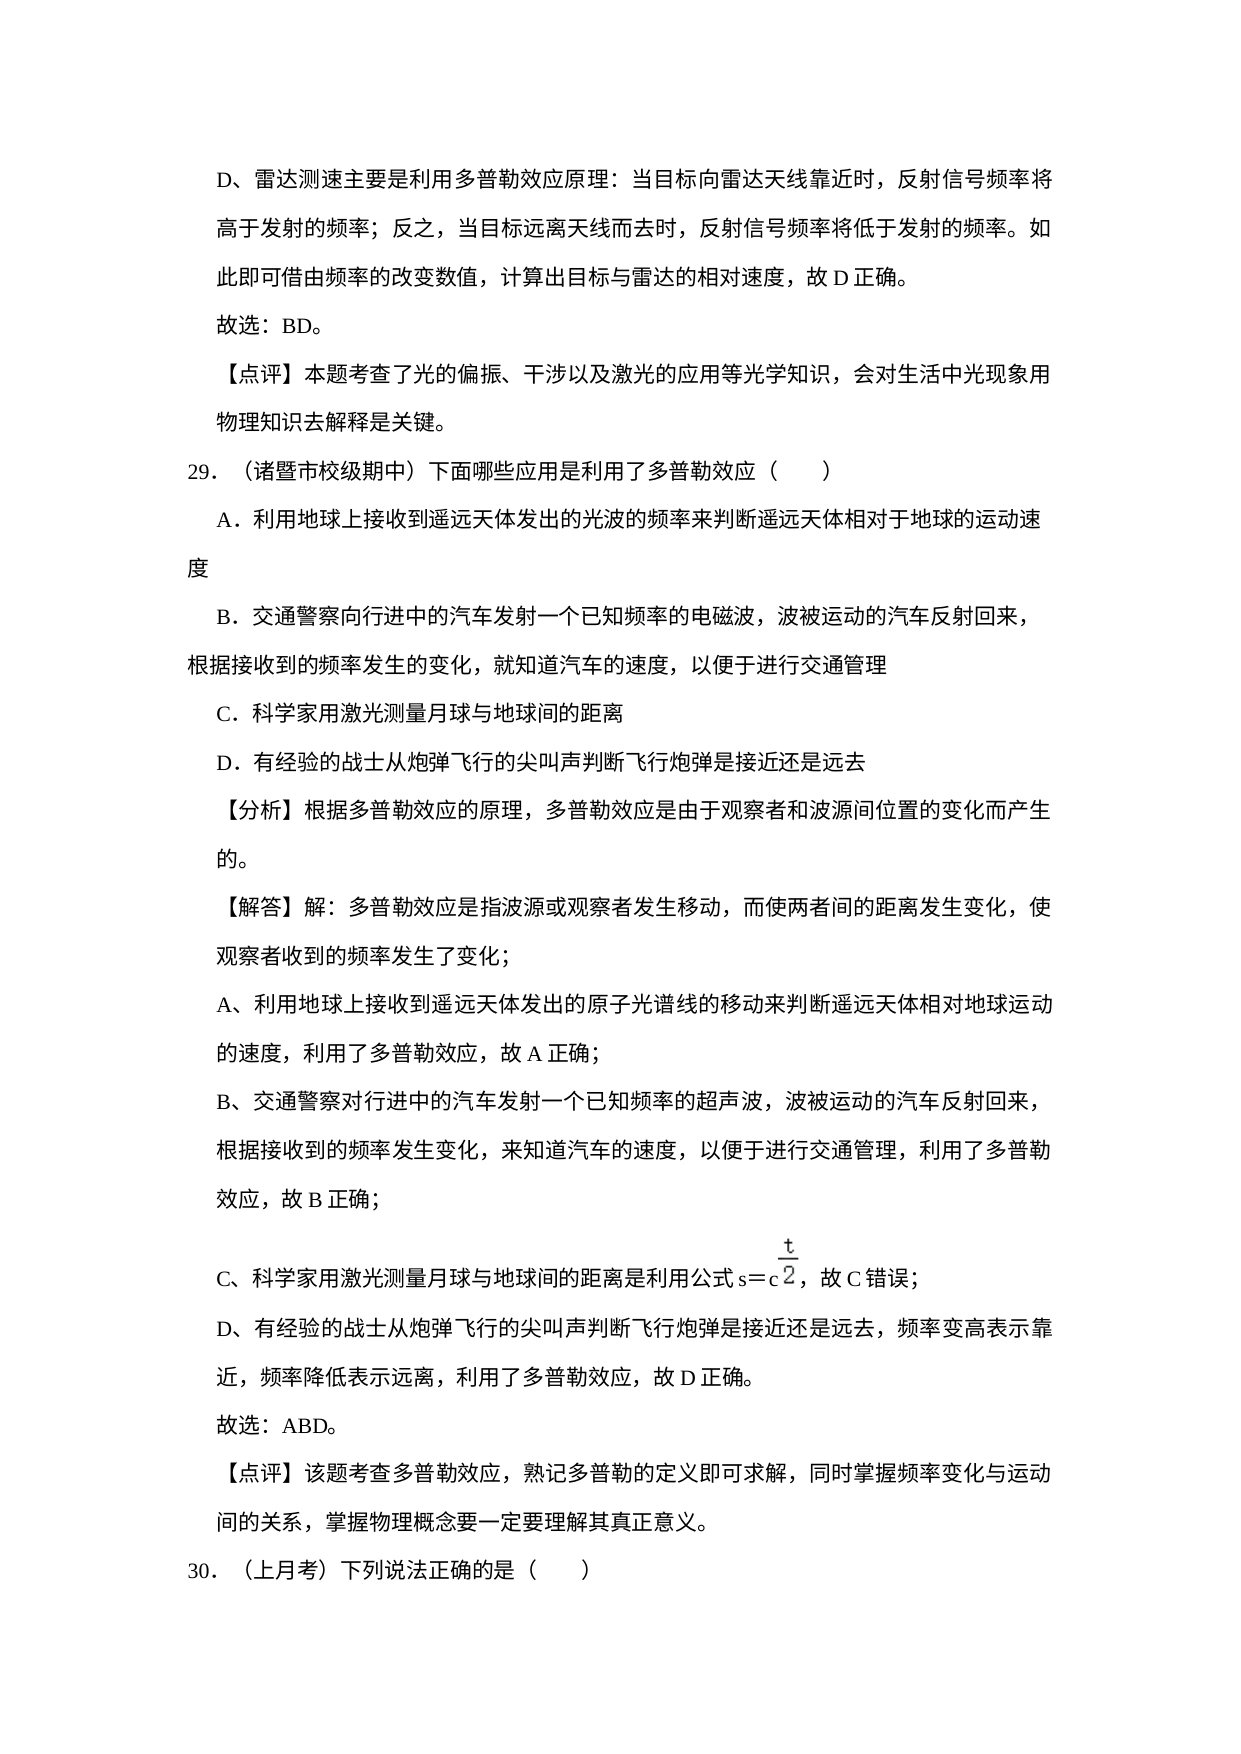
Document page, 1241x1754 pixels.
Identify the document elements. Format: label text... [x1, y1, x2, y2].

text 【解答】解：多普勒效应是指波源或观察者发生移动，而使两者间的距离发生变化，使观察者收到的频率发生了变化； [216, 889, 1053, 971]
text D、雷达测速主要是利用多普勒效应原理：当目标向雷达天线靠近时，反射信号频率将高于发射的频率；反之，当目标远离天线而去时，反射信号频率将低于发射的频率。如此即可借由频率的改变数值，计算出目标与雷达的相对速度，故D正确。 [216, 162, 1053, 292]
text 29．（诸暨市校级期中）下面哪些应用是利用了多普勒效应（ ） [187, 453, 1053, 486]
text 30．（上月考）下列说法正确的是（ ） [187, 1553, 1053, 1585]
text B、交通警察对行进中的汽车发射一个已知频率的超声波，波被运动的汽车反射回来，根据接收到的频率发生变化，来知道汽车的速度，以便于进行交通管理，利用了多普勒效应，故B正确； [216, 1084, 1053, 1214]
text D．有经验的战士从炮弹飞行的尖叫声判断飞行炮弹是接近还是远去 [187, 744, 1053, 777]
text A、利用地球上接收到遥远天体发出的原子光谱线的移动来判断遥远天体相对地球运动的速度，利用了多普勒效应，故A正确； [216, 987, 1053, 1068]
text C．科学家用激光测量月球与地球间的距离 [187, 696, 1053, 728]
text 故选：ABD。 [216, 1407, 1053, 1440]
picture [778, 1231, 799, 1287]
text C、科学家用激光测量月球与地球间的距离是利用公式s＝c，故C错误； [216, 1229, 1053, 1294]
text 【分析】根据多普勒效应的原理，多普勒效应是由于观察者和波源间位置的变化而产生的。 [216, 792, 1053, 874]
text A．利用地球上接收到遥远天体发出的光波的频率来判断遥远天体相对于地球的运动速度 [187, 502, 1053, 583]
text 故选：BD。 [216, 308, 1053, 340]
text 【点评】本题考查了光的偏振、干涉以及激光的应用等光学知识，会对生活中光现象用物理知识去解释是关键。 [216, 356, 1053, 437]
text 【点评】该题考查多普勒效应，熟记多普勒的定义即可求解，同时掌握频率变化与运动间的关系，掌握物理概念要一定要理解其真正意义。 [216, 1456, 1053, 1537]
text B．交通警察向行进中的汽车发射一个已知频率的电磁波，波被运动的汽车反射回来，根据接收到的频率发生的变化，就知道汽车的速度，以便于进行交通管理 [187, 599, 1053, 680]
text D、有经验的战士从炮弹飞行的尖叫声判断飞行炮弹是接近还是远去，频率变高表示靠近，频率降低表示远离，利用了多普勒效应，故D正确。 [216, 1310, 1053, 1392]
